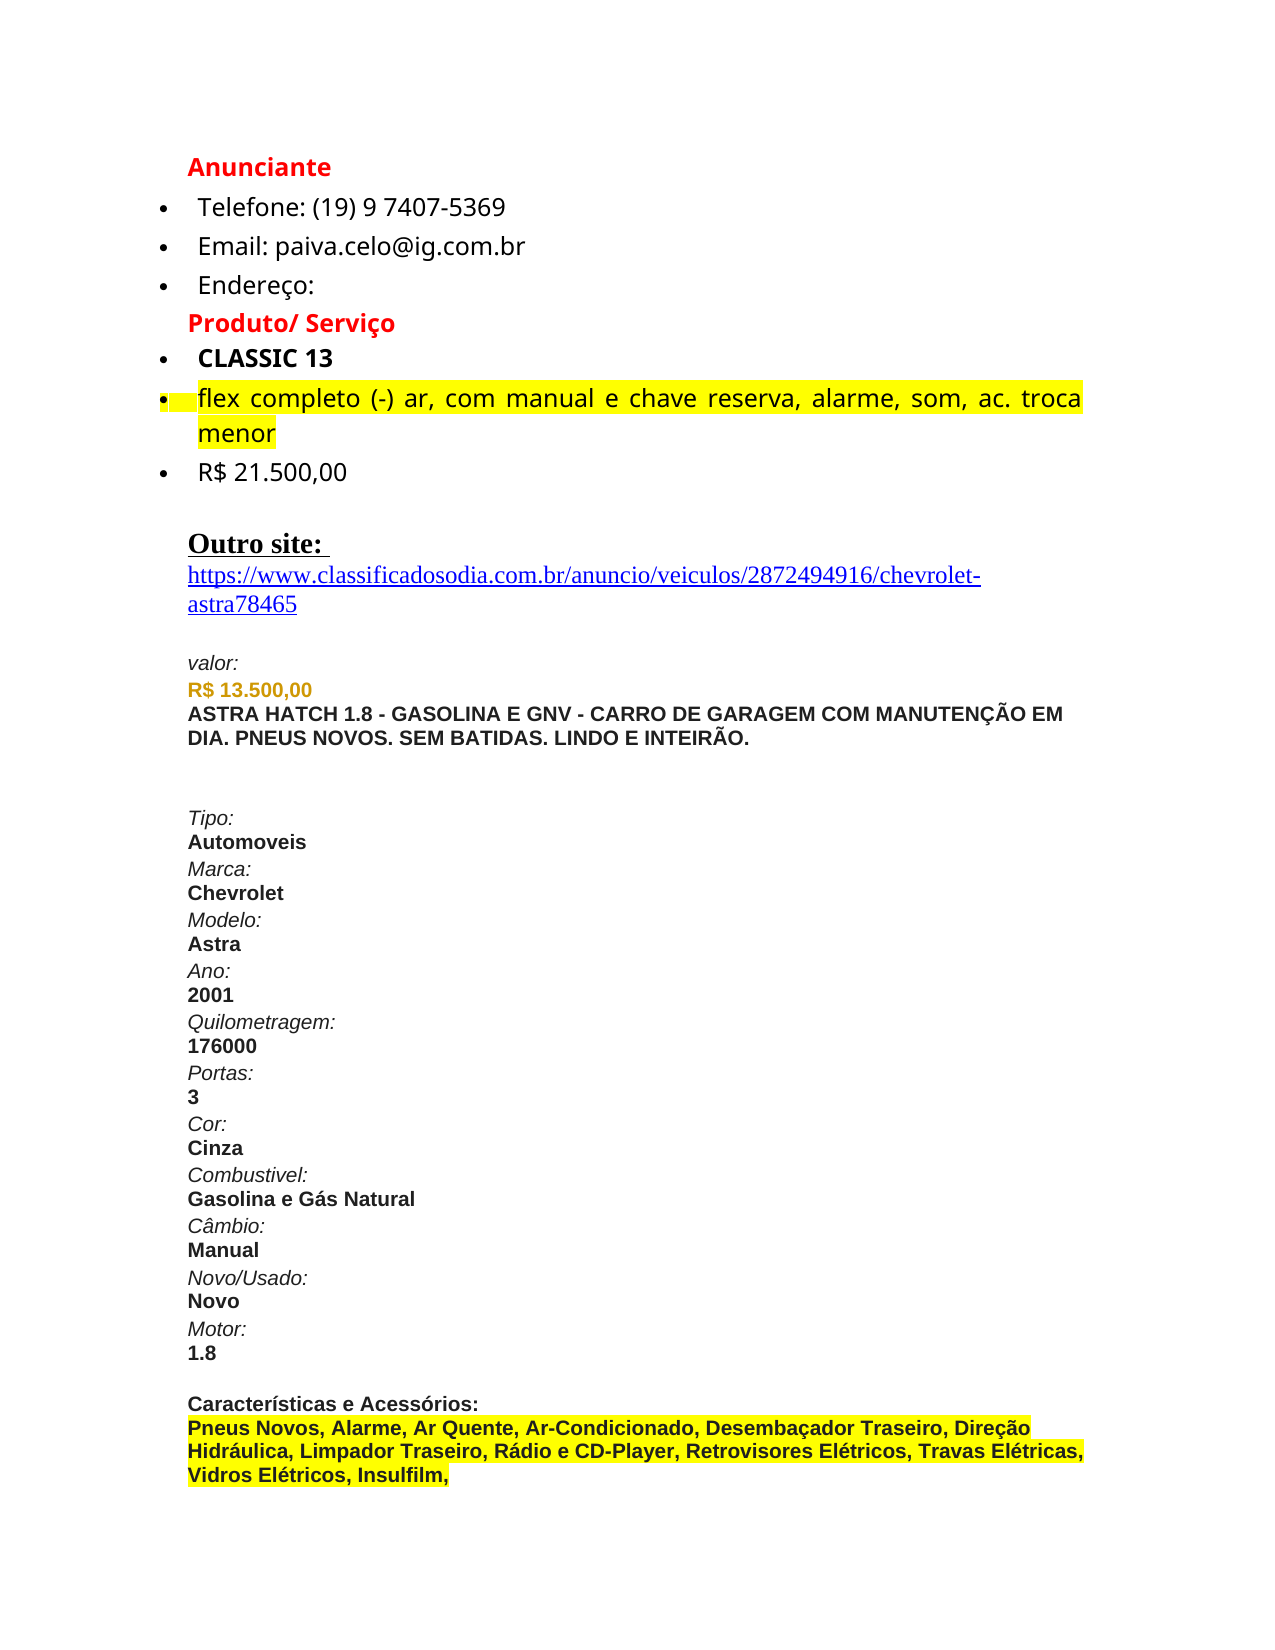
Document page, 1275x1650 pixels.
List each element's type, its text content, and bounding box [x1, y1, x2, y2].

subtitle R$ 13.500,00 [187, 678, 1087, 702]
subtitle Motor: [187, 1316, 1087, 1340]
text Automoveis [187, 830, 1087, 854]
subtitle Tipo: [187, 806, 1087, 830]
text Cinza [187, 1136, 1087, 1160]
text Chevrolet [187, 881, 1087, 905]
text Manual [187, 1238, 1087, 1262]
subtitle Anunciante [187, 150, 1087, 184]
text 3 [187, 1085, 1087, 1109]
subtitle Portas: [187, 1061, 1087, 1085]
list Endereço: [160, 267, 1083, 302]
text Características e Acessórios: [187, 1367, 1087, 1415]
text Outro site: https://www.classificadosodia.com.br/anuncio/veiculos/2872494916/chevrolet-astra78465 [187, 527, 1087, 618]
text Astra [187, 932, 1087, 956]
text Pneus Novos, Alarme, Ar Quente, Ar-Condicionado, Desembaçador Traseiro, Direção Hidráulica, Limpador Traseiro, Rádio e CD-Player, Retrovisores Elétricos, Travas Elétricas, Vidros Elétricos, Insulfilm, [449, 1415, 1087, 1487]
subtitle Marca: [187, 857, 1087, 881]
subtitle Cor: [187, 1112, 1087, 1136]
list Telefone: (19) 9 7407-5369 [160, 188, 1083, 223]
subtitle Modelo: [187, 908, 1087, 932]
subtitle Ano: [187, 959, 1087, 983]
list Email: paiva.celo@ig.com.br [160, 228, 1083, 263]
text 176000 [187, 1034, 1087, 1058]
subtitle valor: [187, 651, 1087, 675]
list flex completo (-) ar, com manual e chave reserva, alarme, som, ac. troca menor [160, 379, 1083, 449]
subtitle Câmbio: [187, 1214, 1087, 1238]
list R$ 21.500,00 [160, 454, 1083, 489]
list CLASSIC 13 [160, 340, 1083, 375]
text Novo [187, 1289, 1087, 1313]
text 2001 [187, 983, 1087, 1007]
text 1.8 [187, 1340, 1087, 1364]
text Gasolina e Gás Natural [187, 1187, 1087, 1211]
subtitle Combustivel: [187, 1163, 1087, 1187]
subtitle Novo/Usado: [187, 1265, 1087, 1289]
subtitle Quilometragem: [187, 1010, 1087, 1034]
text ASTRA HATCH 1.8 - GASOLINA E GNV - CARRO DE GARAGEM COM MANUTENÇÃO EM DIA. PNEUS NOVOS. SEM BATIDAS. LINDO E INTEIRÃO. [187, 702, 1087, 750]
subtitle Produto/ Serviço [187, 306, 1087, 340]
